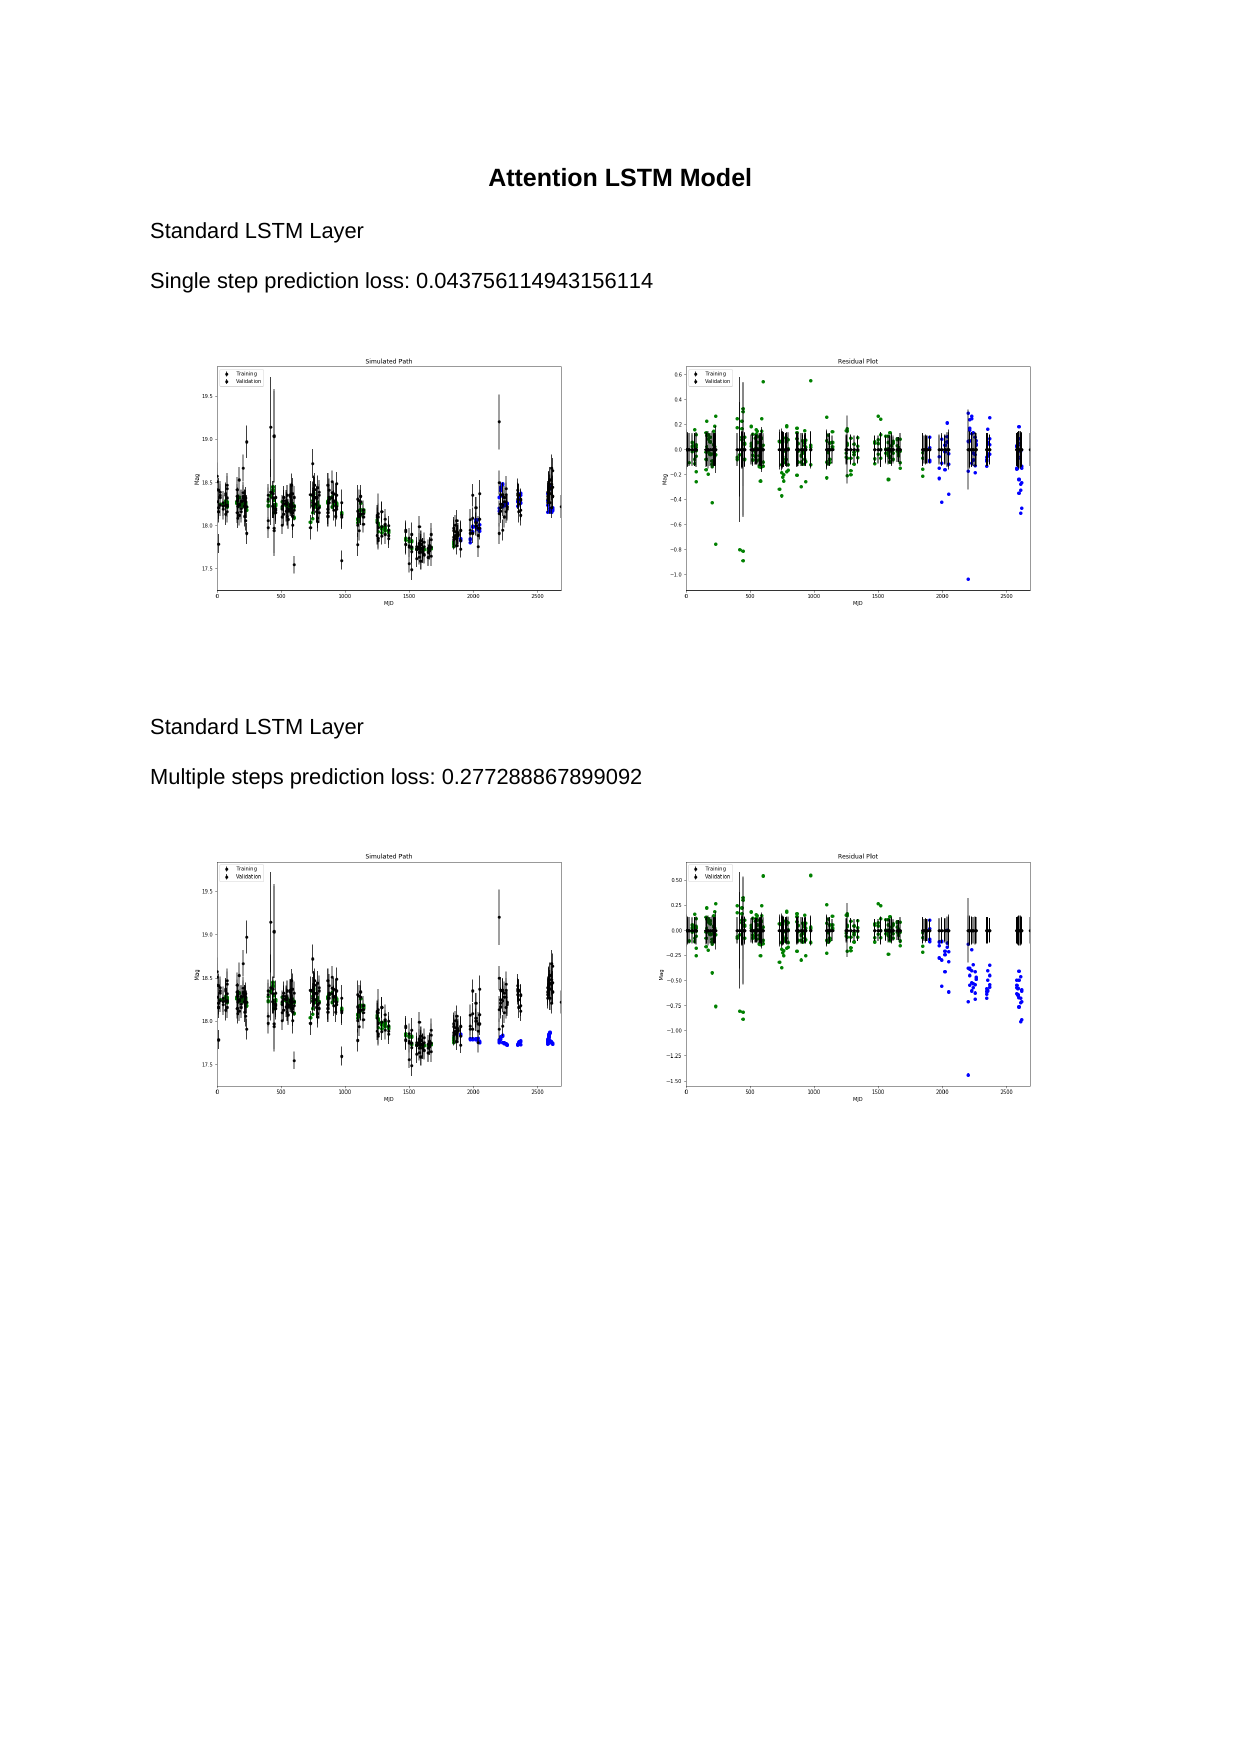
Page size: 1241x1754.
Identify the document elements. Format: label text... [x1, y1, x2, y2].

table_header [619, 815, 1088, 1147]
picture [161, 827, 605, 1123]
text Multiple steps prediction loss: 0.277288867899092 [150, 764, 1090, 789]
picture [161, 331, 605, 627]
picture [630, 827, 1074, 1123]
text Attention LSTM Model [150, 162, 1090, 191]
table_header [150, 815, 619, 1147]
text Standard LSTM Layer [150, 218, 1090, 243]
picture [630, 331, 1074, 627]
table_header [619, 319, 1088, 651]
text Single step prediction loss: 0.043756114943156114 [150, 268, 1090, 294]
table_header [150, 319, 619, 651]
text Standard LSTM Layer [150, 714, 1090, 739]
